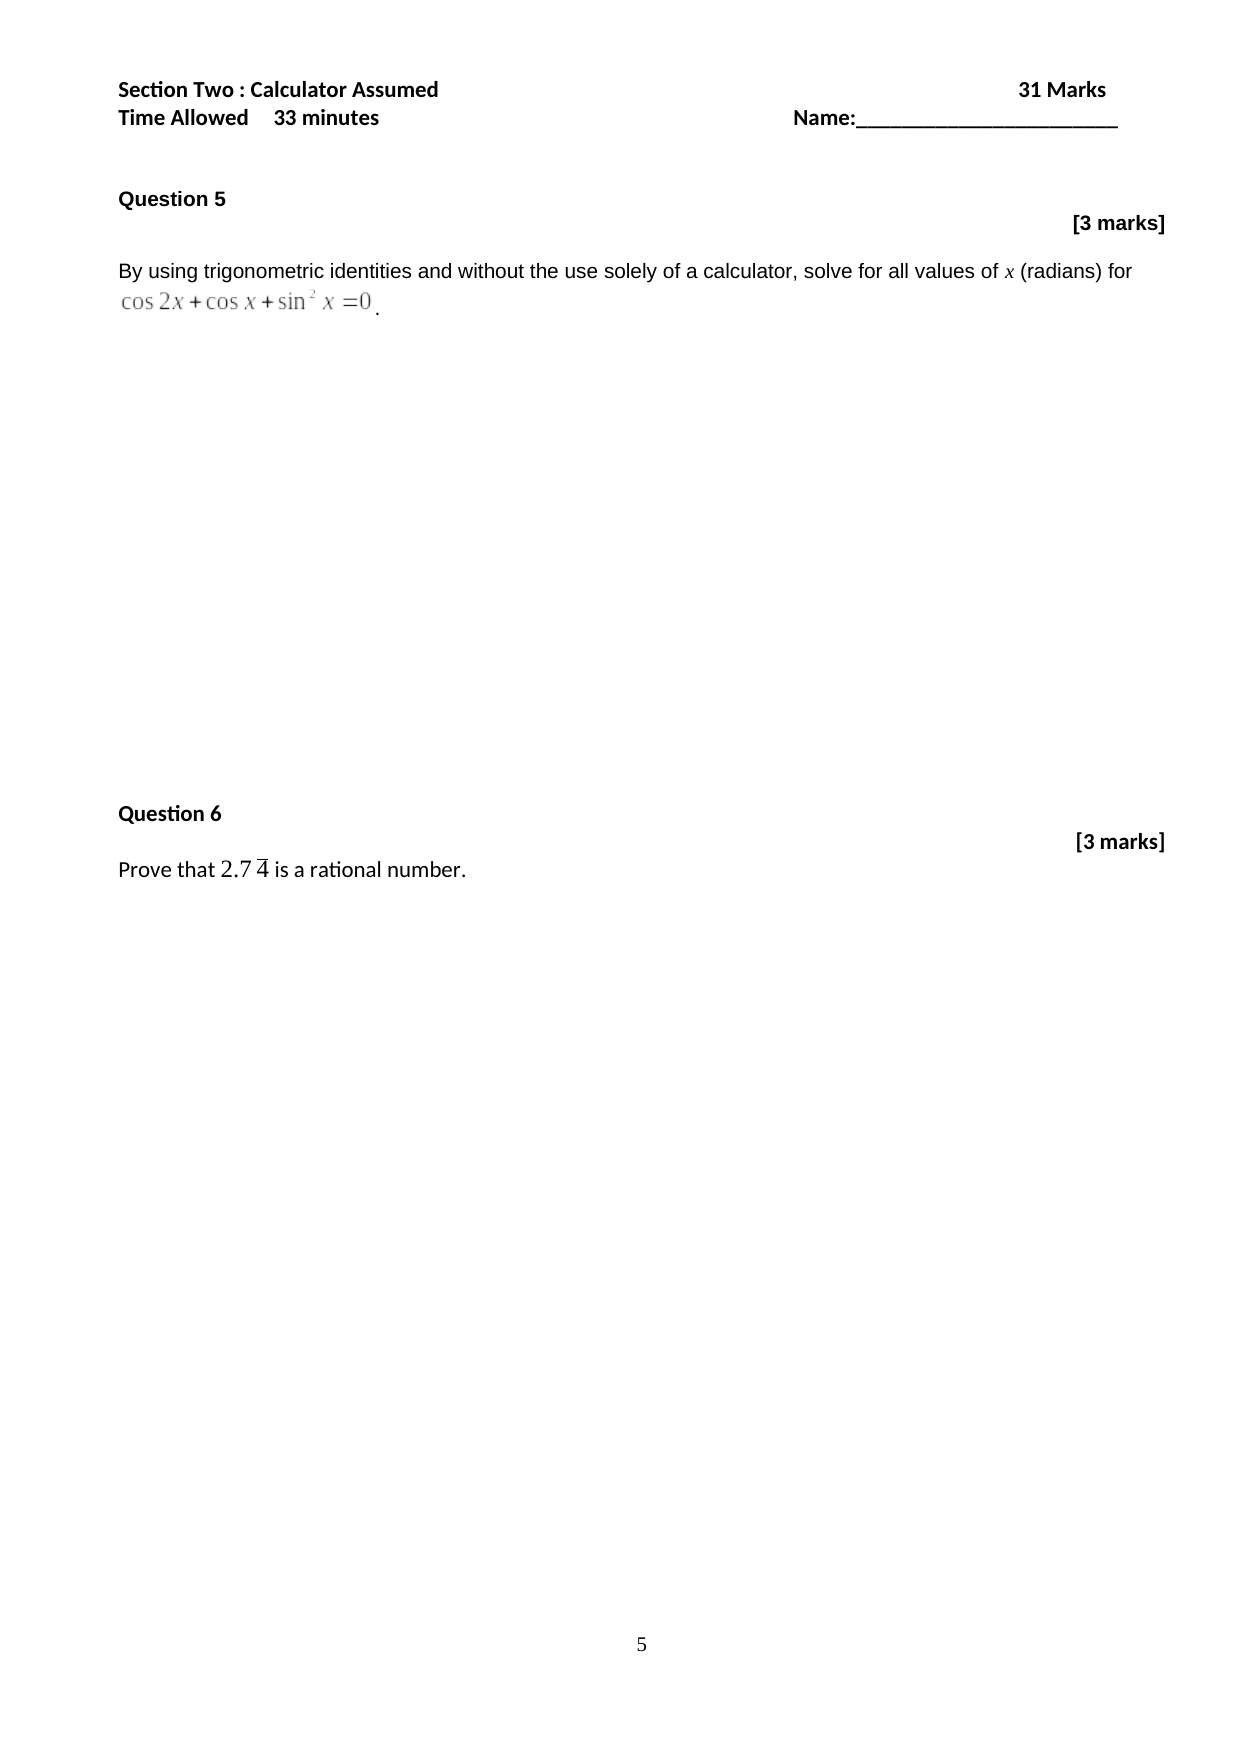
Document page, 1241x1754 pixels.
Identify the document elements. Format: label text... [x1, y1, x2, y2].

text Prove that is a rational number. [118, 855, 1165, 883]
text [3 marks] [118, 211, 1165, 235]
text Question 5 [118, 187, 1165, 211]
text [3 marks] [118, 827, 1165, 855]
text Section Two : Calculator Assumed 31 Marks [118, 75, 1165, 103]
text Time Allowed 33 minutes Name:_______________________ [118, 103, 1165, 131]
text By using trigonometric identities and without the use solely of a calculator, solve for all values of x (radians) for . [118, 259, 1165, 320]
text Question 6 [118, 799, 1165, 827]
